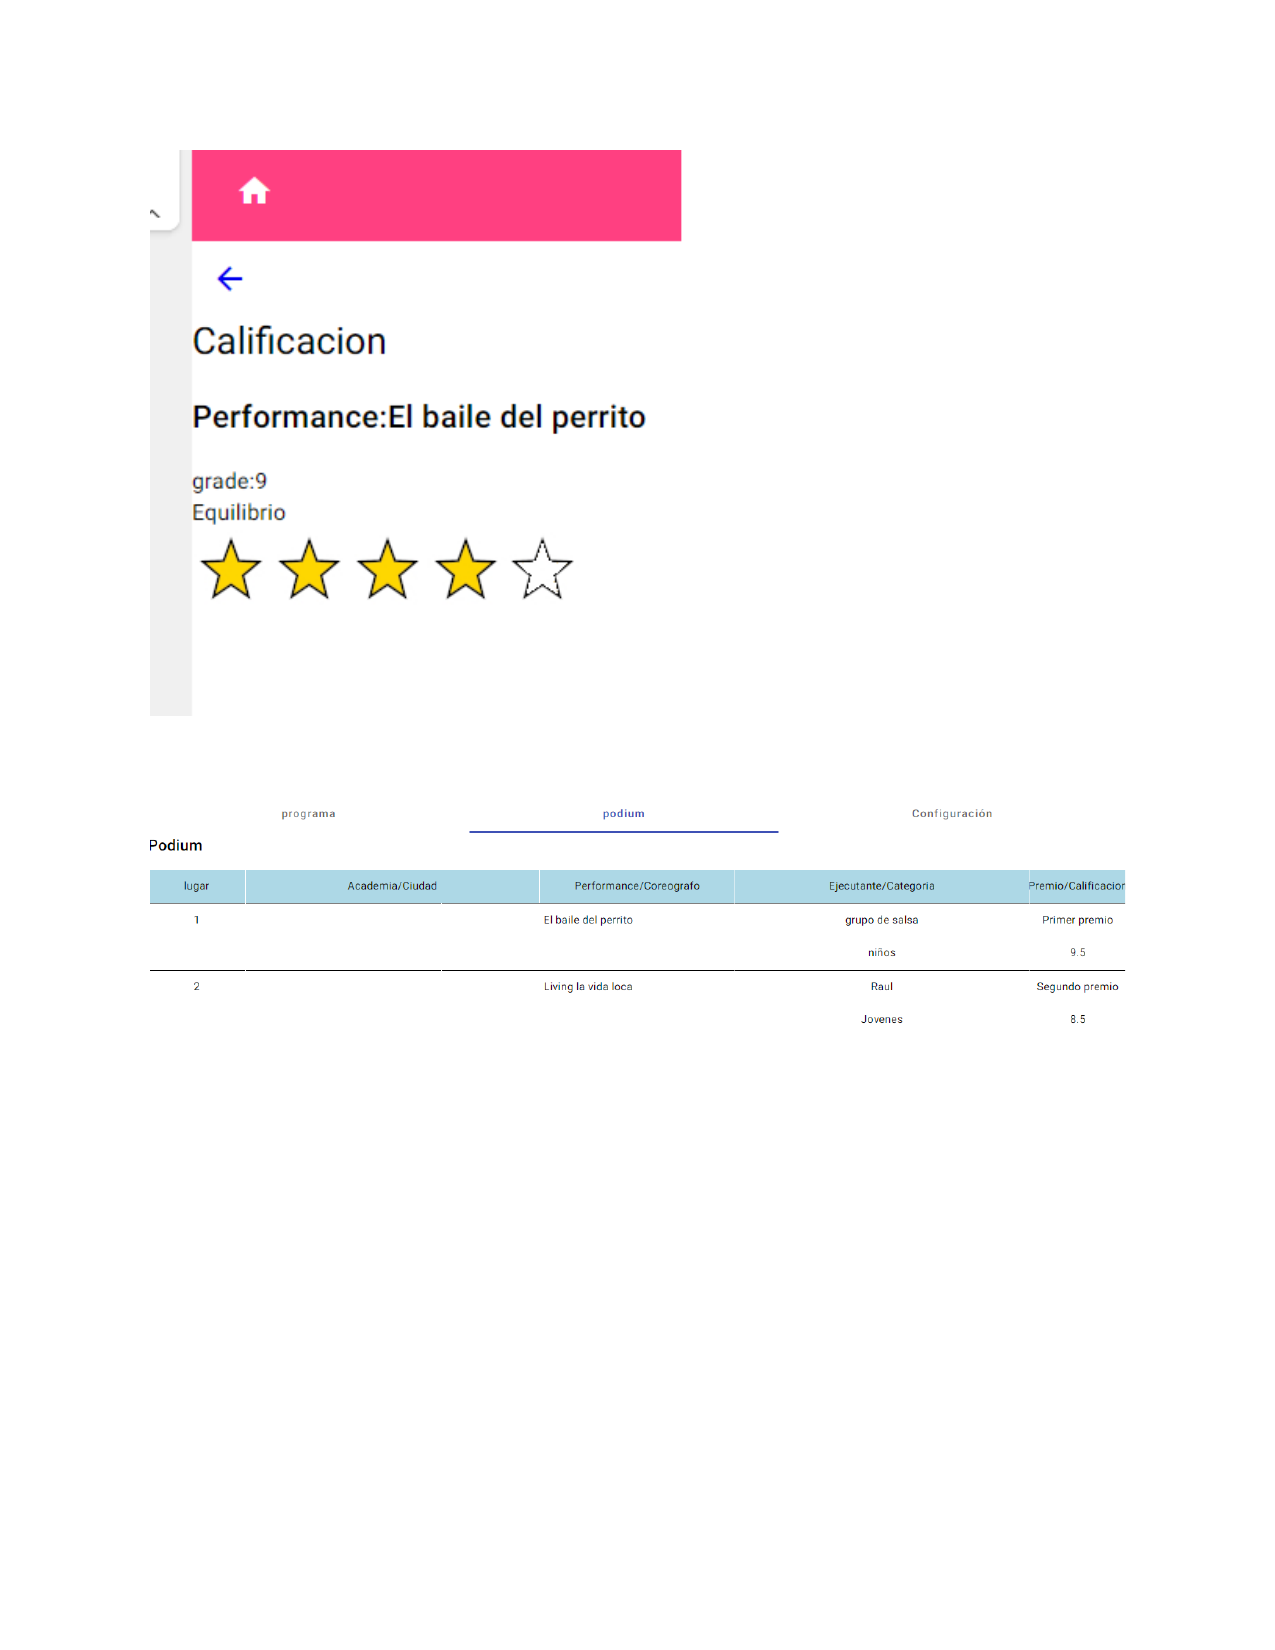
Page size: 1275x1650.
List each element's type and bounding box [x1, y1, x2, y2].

picture [150, 785, 1125, 1035]
picture [150, 150, 682, 716]
